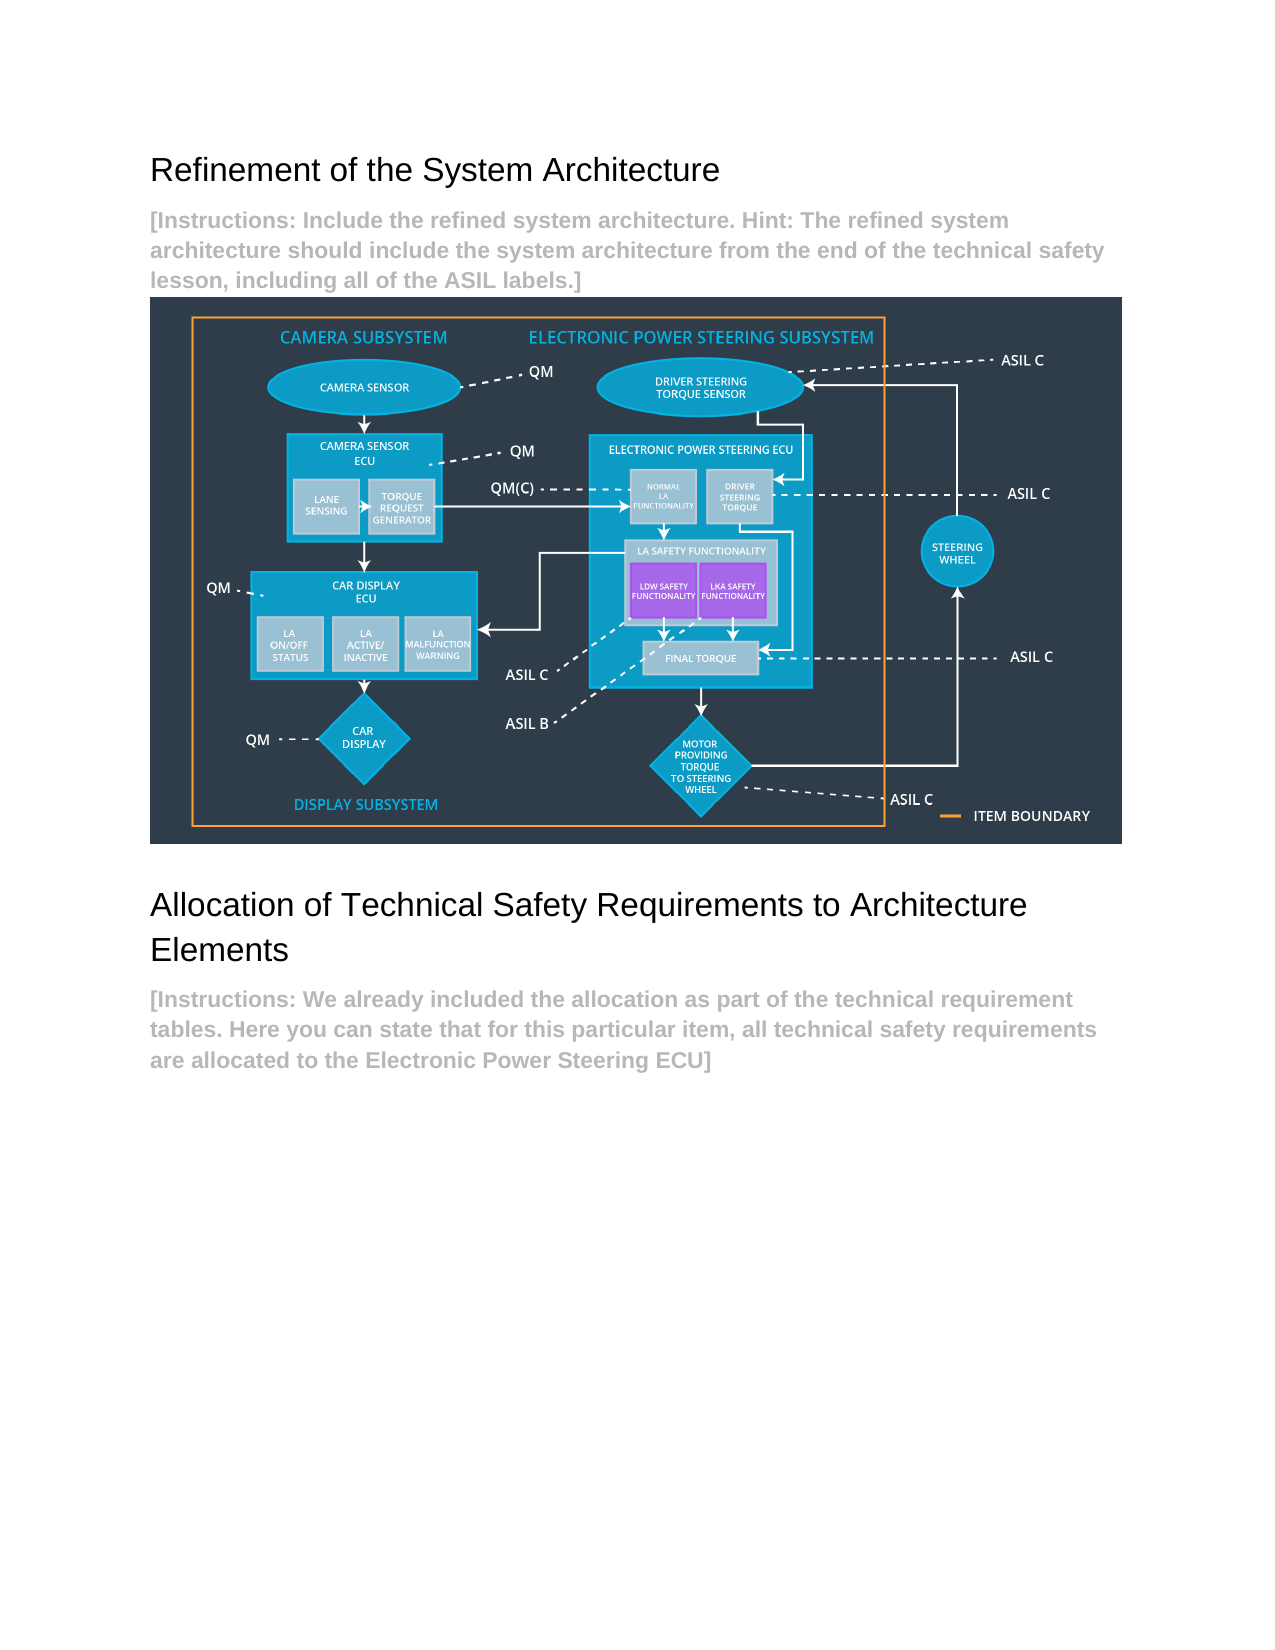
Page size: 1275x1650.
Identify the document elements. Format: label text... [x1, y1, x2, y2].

subtitle Allocation of Technical Safety Requirements to Architecture Elements [150, 885, 1125, 968]
picture [150, 297, 1122, 844]
subtitle Refinement of the System Architecture [150, 150, 1125, 188]
text [Instructions: We already included the allocation as part of the technical requirement tables. Here you can state that for this particular item, all technical safety requirements are allocated to the Electronic Power Steering ECU] [150, 986, 1125, 1073]
text [Instructions: Include the refined system architecture. Hint: The refined system architecture should include the system architecture from the end of the technical safety lesson, including all of the ASIL labels.] [150, 207, 1125, 293]
